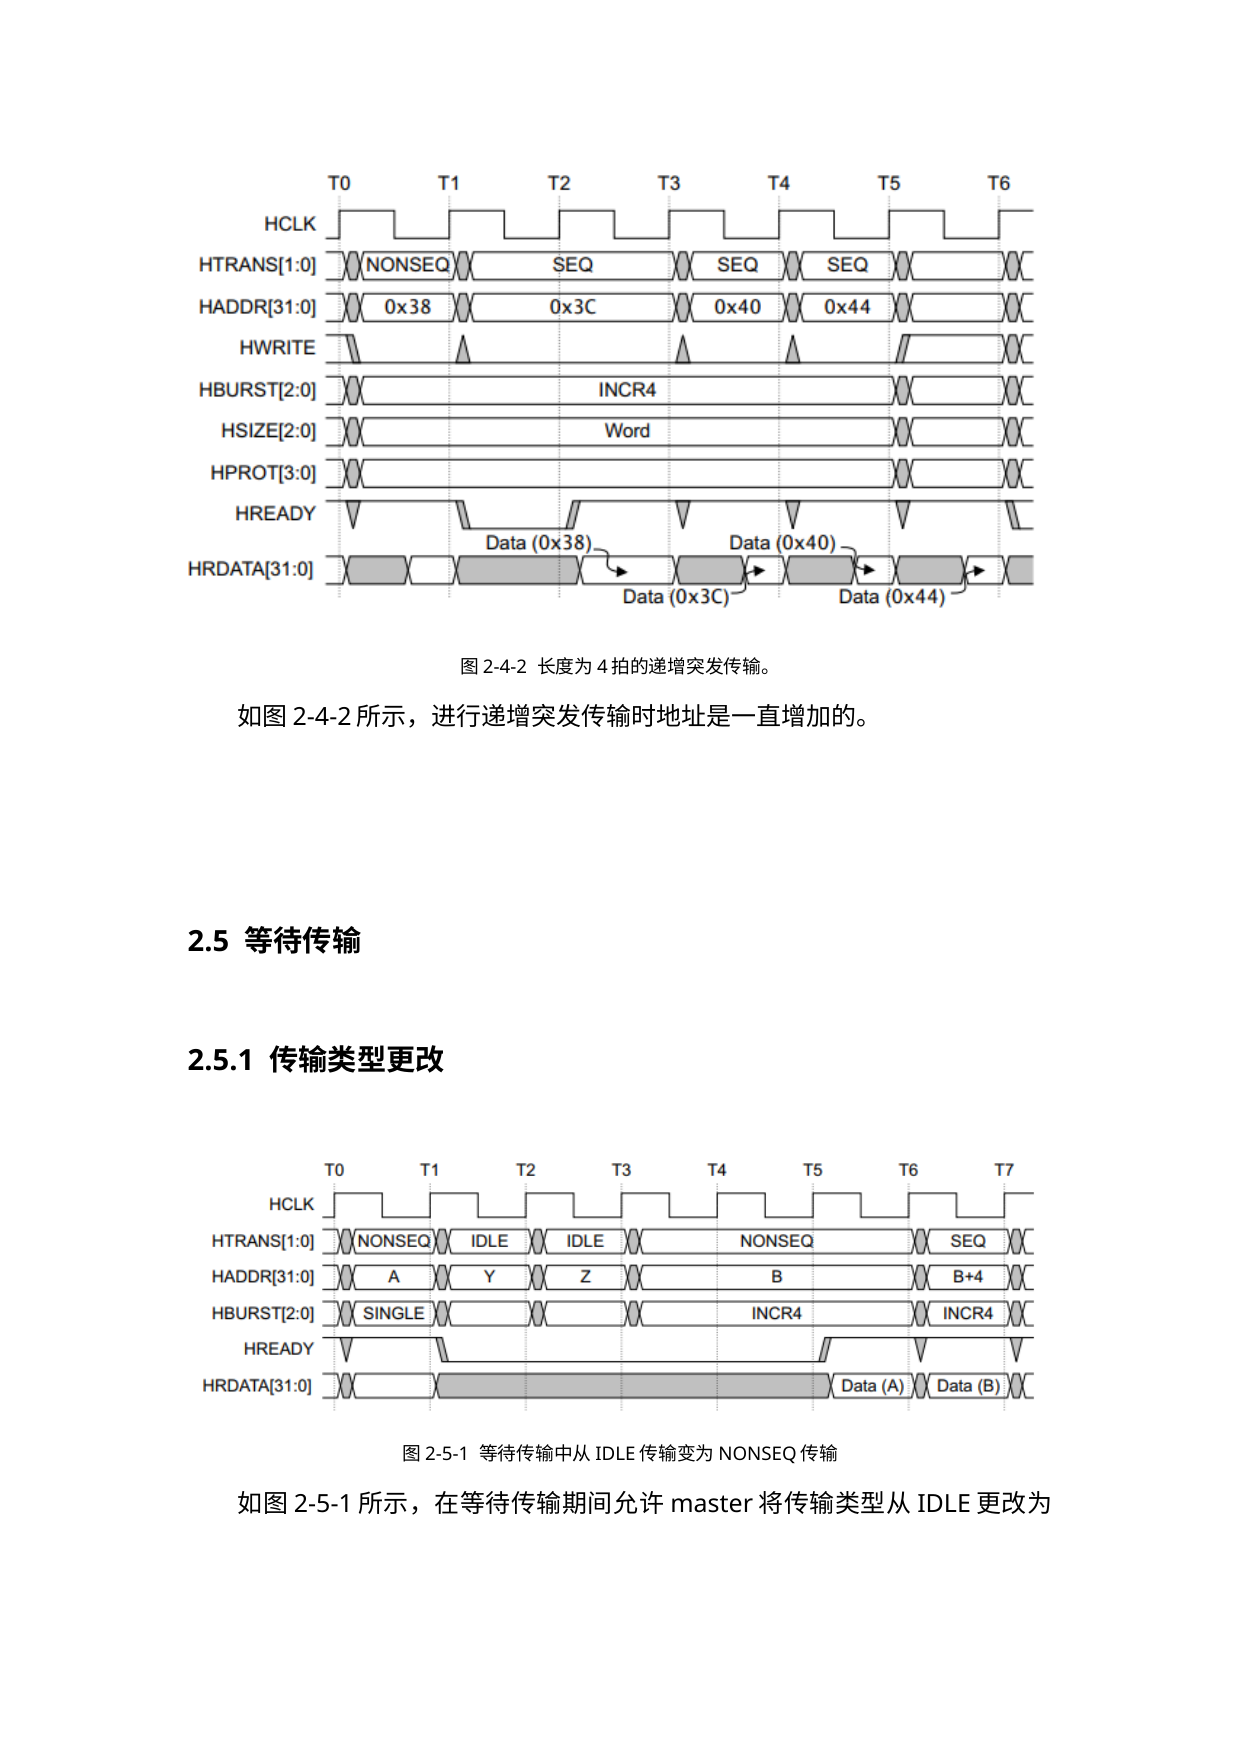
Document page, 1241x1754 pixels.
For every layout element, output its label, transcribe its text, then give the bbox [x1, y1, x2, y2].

subtitle 2.5 等待传输 [187, 906, 1053, 971]
picture [187, 162, 1053, 618]
text 如图2-4-2所示，进行递增突发传输时地址是一直增加的。 [187, 682, 1053, 747]
text 图2-5-1 等待传输中从IDLE传输变为NONSEQ传输 [187, 1436, 1053, 1469]
subtitle 2.5.1 传输类型更改 [187, 1025, 1053, 1090]
picture [187, 1143, 1053, 1417]
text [187, 1469, 1053, 1534]
text 图2-4-2 长度为4拍的递增突发传输。 [187, 649, 1053, 682]
